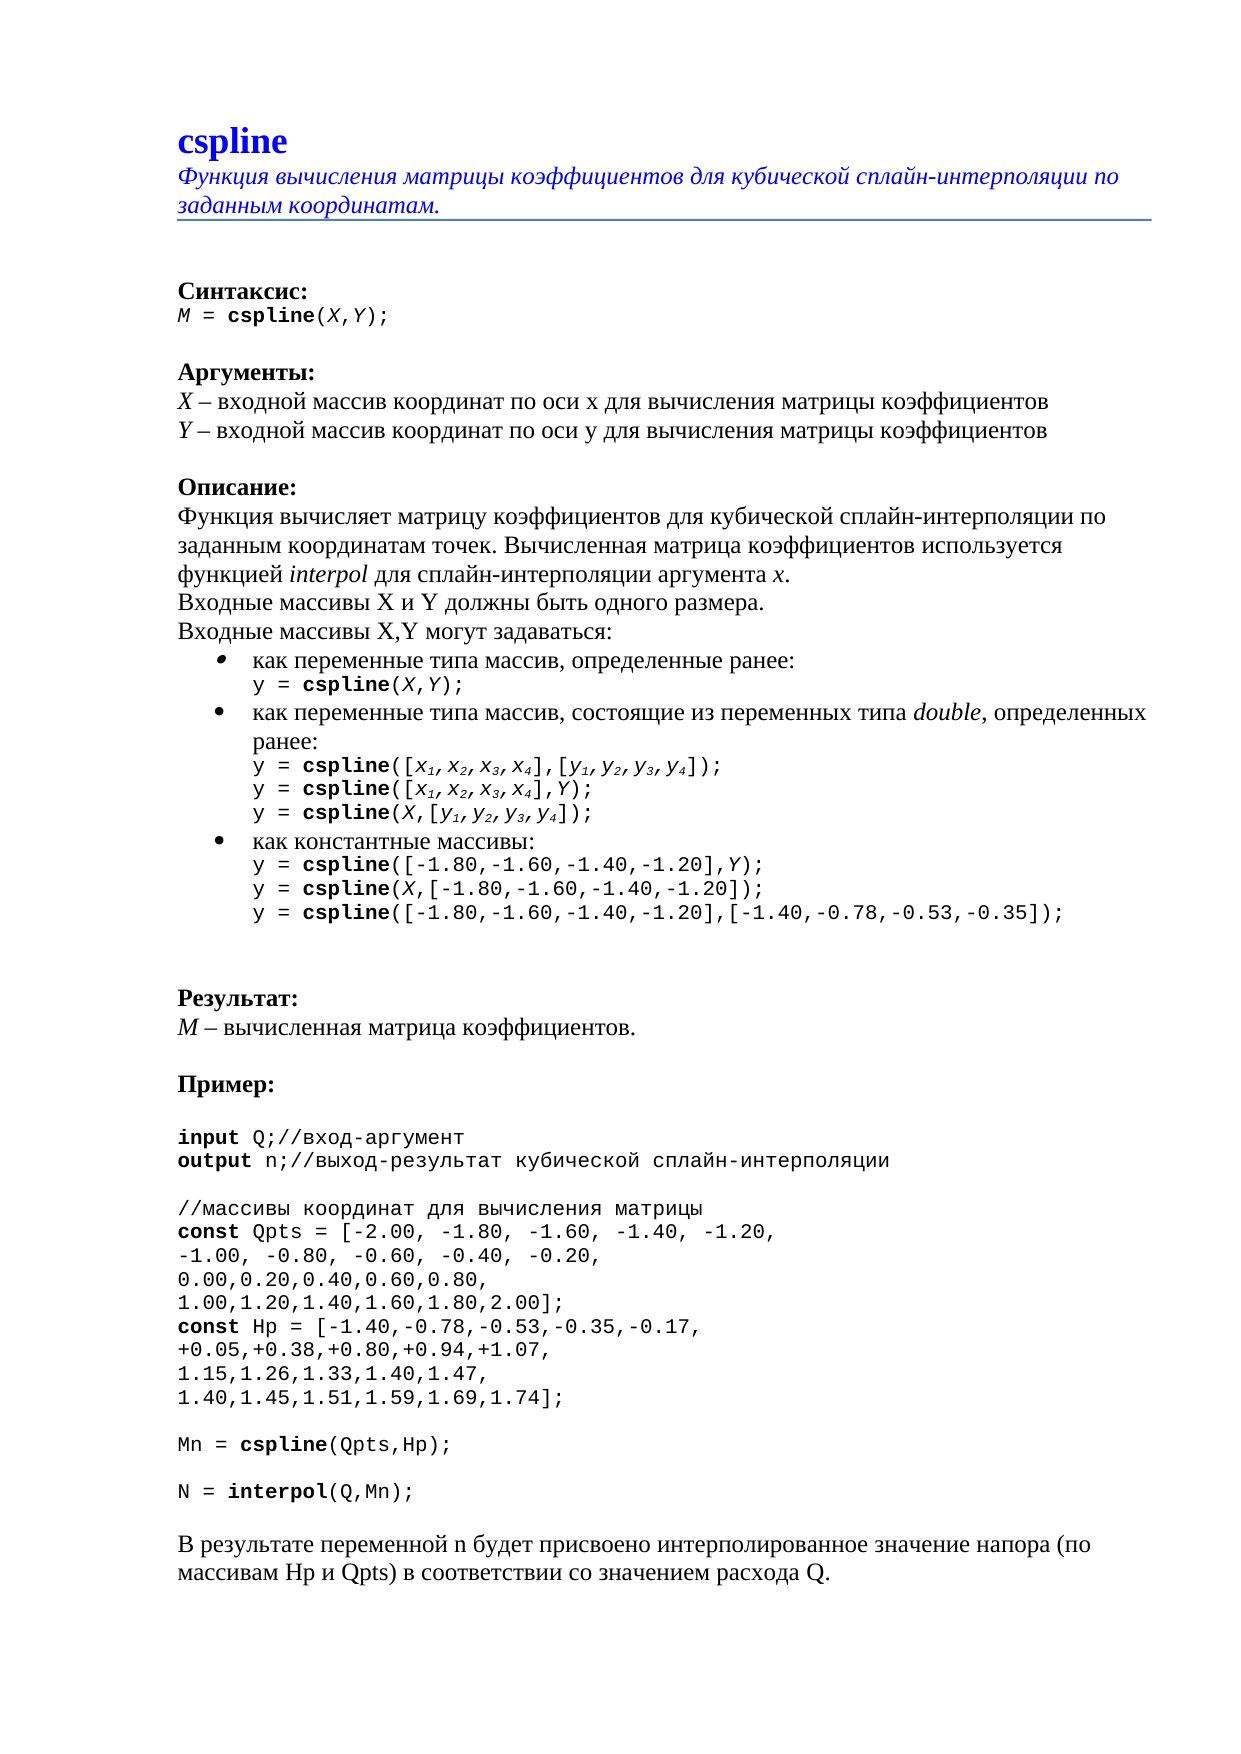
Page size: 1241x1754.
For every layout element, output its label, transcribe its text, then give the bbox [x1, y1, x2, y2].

list y = cspline(X,Y); [252, 674, 1152, 697]
text Функция вычисления матрицы коэффициентов для кубической сплайн-интерполяции по заданным координатам. [177, 161, 1152, 218]
text const Qpts = [-2.00, -1.80, -1.60, -1.40, -1.20, [177, 1221, 1152, 1245]
text Пример: [177, 1069, 1152, 1098]
text 1.00,1.20,1.40,1.60,1.80,2.00]; [177, 1292, 1152, 1316]
text Функция вычисляет матрицу коэффициентов для кубической сплайн-интерполяции по заданным координатам точек. Вычисленная матрица коэффициентов используется функцией interpol для сплайн-интерполяции аргумента x. [177, 501, 1152, 587]
list y = cspline([-1.80,-1.60,-1.40,-1.20],Y); [252, 854, 1152, 878]
text 1.15,1.26,1.33,1.40,1.47, [177, 1363, 1152, 1387]
text В результате переменной n будет присвоено интерполированное значение напора (по массивам Hp и Qpts) в соответствии со значением расхода Q. [177, 1529, 1152, 1586]
list как переменные типа массив, состоящие из переменных типа double, определенных ранее: [215, 697, 1152, 755]
text Описание: [177, 472, 1152, 501]
text //массивы координат для вычисления матрицы [177, 1198, 1152, 1221]
text M – вычисленная матрица коэффициентов. [177, 1012, 1152, 1040]
text Х – входной массив координат по оси x для вычисления матрицы коэффициентов [177, 386, 1152, 415]
text 1.40,1.45,1.51,1.59,1.69,1.74]; [177, 1387, 1152, 1410]
text Результат: [177, 983, 1152, 1012]
text Входные массивы X и Y должны быть одного размера. [177, 587, 1152, 616]
text M = cspline(X,Y); [177, 305, 1152, 329]
text сspline [177, 118, 1152, 161]
text const Hp = [-1.40,-0.78,-0.53,-0.35,-0.17, [177, 1316, 1152, 1339]
list y = cspline(X,[y1,y2,y3,y4]); [252, 802, 1152, 826]
text Mn = cspline(Qpts,Hp); [177, 1434, 1152, 1458]
text input Q;//вход-аргумент [177, 1127, 1152, 1150]
text Аргументы: [177, 357, 1152, 386]
list как переменные типа массив, определенные ранее: [215, 645, 1152, 674]
list как константные массивы: [215, 826, 1152, 854]
text N = interpol(Q,Mn); [177, 1481, 1152, 1505]
text 0.00,0.20,0.40,0.60,0.80, [177, 1268, 1152, 1292]
text output n;//выход-результат кубической сплайн-интерполяции [177, 1150, 1152, 1174]
text Y – входной массив координат по оси y для вычисления матрицы коэффициентов [177, 415, 1152, 444]
text +0.05,+0.38,+0.80,+0.94,+1.07, [177, 1339, 1152, 1363]
list y = cspline([x1,x2,x3,x4],[y1,y2,y3,y4]); [252, 755, 1152, 778]
text Синтаксис: [177, 276, 1152, 305]
text -1.00, -0.80, -0.60, -0.40, -0.20, [177, 1245, 1152, 1268]
list y = cspline(X,[-1.80,-1.60,-1.40,-1.20]); [252, 878, 1152, 902]
list y = cspline([-1.80,-1.60,-1.40,-1.20],[-1.40,-0.78,-0.53,-0.35]); [252, 902, 1152, 925]
text Входные массивы X,Y могут задаваться: [177, 616, 1152, 645]
list y = cspline([x1,x2,x3,x4],Y); [252, 778, 1152, 802]
